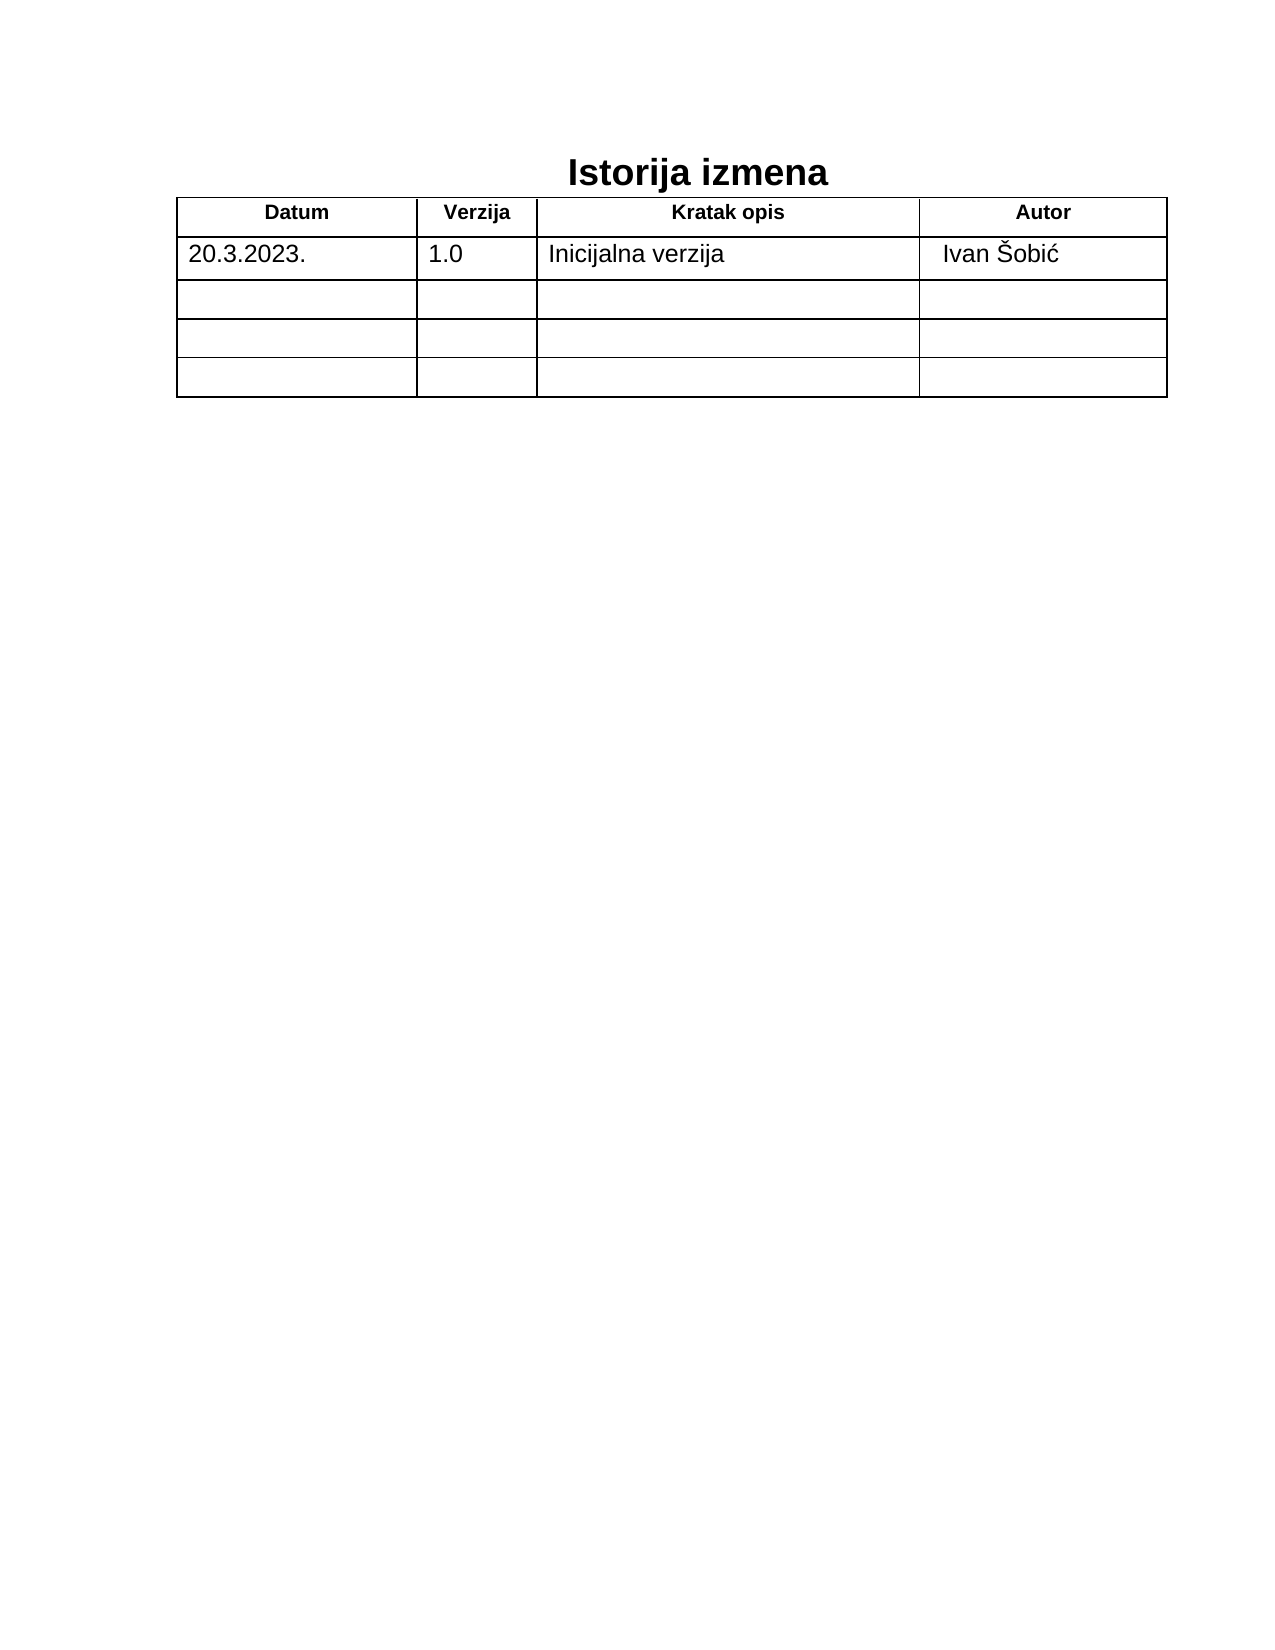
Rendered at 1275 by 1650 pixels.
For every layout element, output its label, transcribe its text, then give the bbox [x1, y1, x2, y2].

table_cell Inicijalna verzija [538, 238, 919, 279]
table_cell [418, 281, 536, 318]
text Istorija izmena [487, 150, 833, 193]
table_cell [538, 320, 919, 357]
table_cell [920, 320, 1166, 357]
table_cell [538, 281, 919, 318]
table_cell [920, 358, 1166, 396]
table_cell [418, 358, 536, 396]
table_header Autor [920, 198, 1166, 236]
table_cell [178, 320, 416, 357]
table_cell 20.3.2023. [178, 238, 416, 279]
table_cell Ivan Šobić [920, 238, 1166, 279]
table_header Verzija [418, 198, 537, 236]
table_cell [418, 320, 536, 357]
table_cell [178, 358, 416, 396]
table_cell [178, 281, 416, 318]
table_cell 1.0 [418, 238, 536, 279]
table_cell [538, 358, 919, 396]
table_header Datum [178, 198, 417, 236]
table_cell [920, 281, 1166, 318]
table_header Kratak opis [538, 198, 919, 236]
